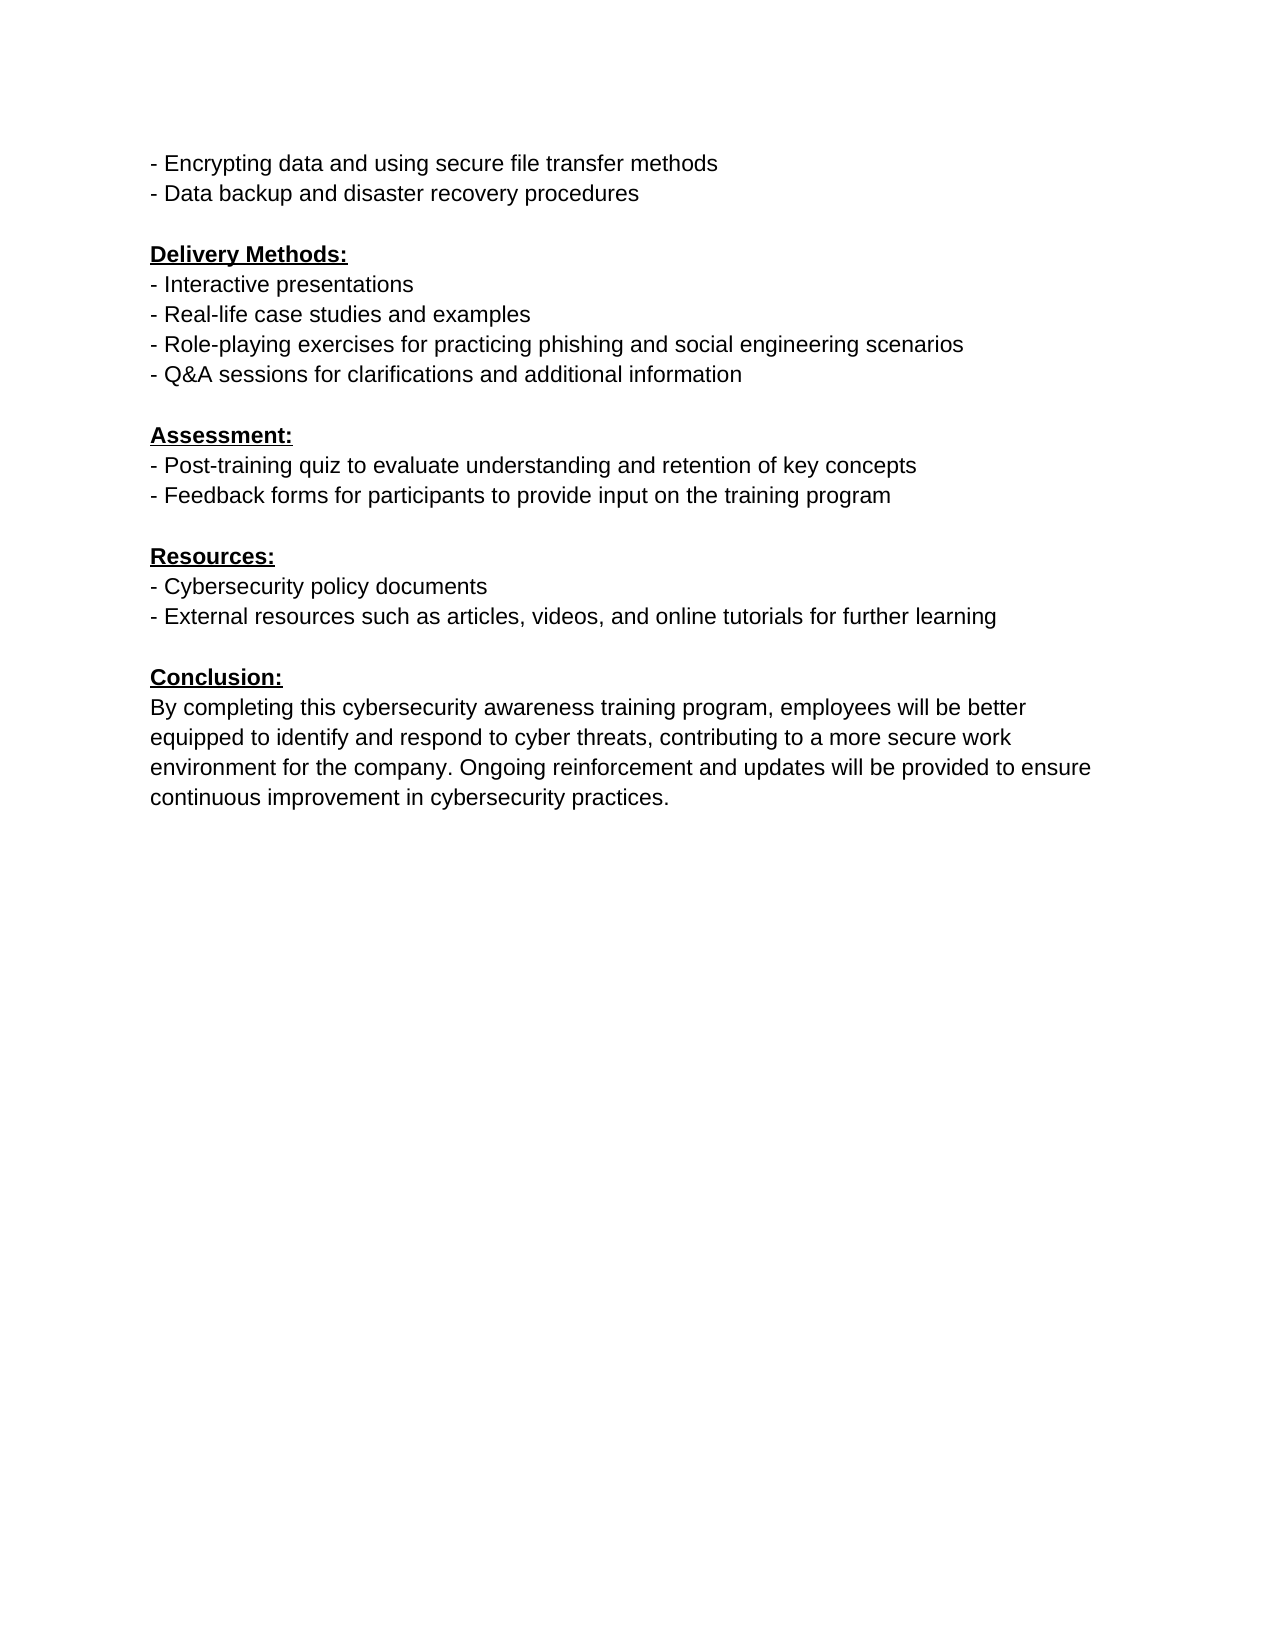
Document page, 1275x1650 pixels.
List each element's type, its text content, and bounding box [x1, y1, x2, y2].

text By completing this cybersecurity awareness training program, employees will be better equipped to identify and respond to cyber threats, contributing to a more secure work environment for the company. Ongoing reinforcement and updates will be provided to ensure continuous improvement in cybersecurity practices. [150, 694, 1125, 811]
text Assessment: [150, 422, 1125, 448]
text - Q&A sessions for clarifications and additional information [150, 361, 1125, 388]
text - Role-playing exercises for practicing phishing and social engineering scenarios [150, 331, 1125, 358]
text Delivery Methods: [150, 241, 1125, 267]
text Resources: [150, 543, 1125, 569]
text - Interactive presentations [150, 271, 1125, 297]
text - Real-life case studies and examples [150, 301, 1125, 327]
text - Cybersecurity policy documents [150, 573, 1125, 599]
text - Encrypting data and using secure file transfer methods [150, 150, 1125, 176]
text Conclusion: [150, 663, 1125, 690]
text - Feedback forms for participants to provide input on the training program [150, 482, 1125, 509]
text - Post-training quiz to evaluate understanding and retention of key concepts [150, 452, 1125, 478]
text - Data backup and disaster recovery procedures [150, 180, 1125, 207]
text - External resources such as articles, videos, and online tutorials for further learning [150, 603, 1125, 629]
